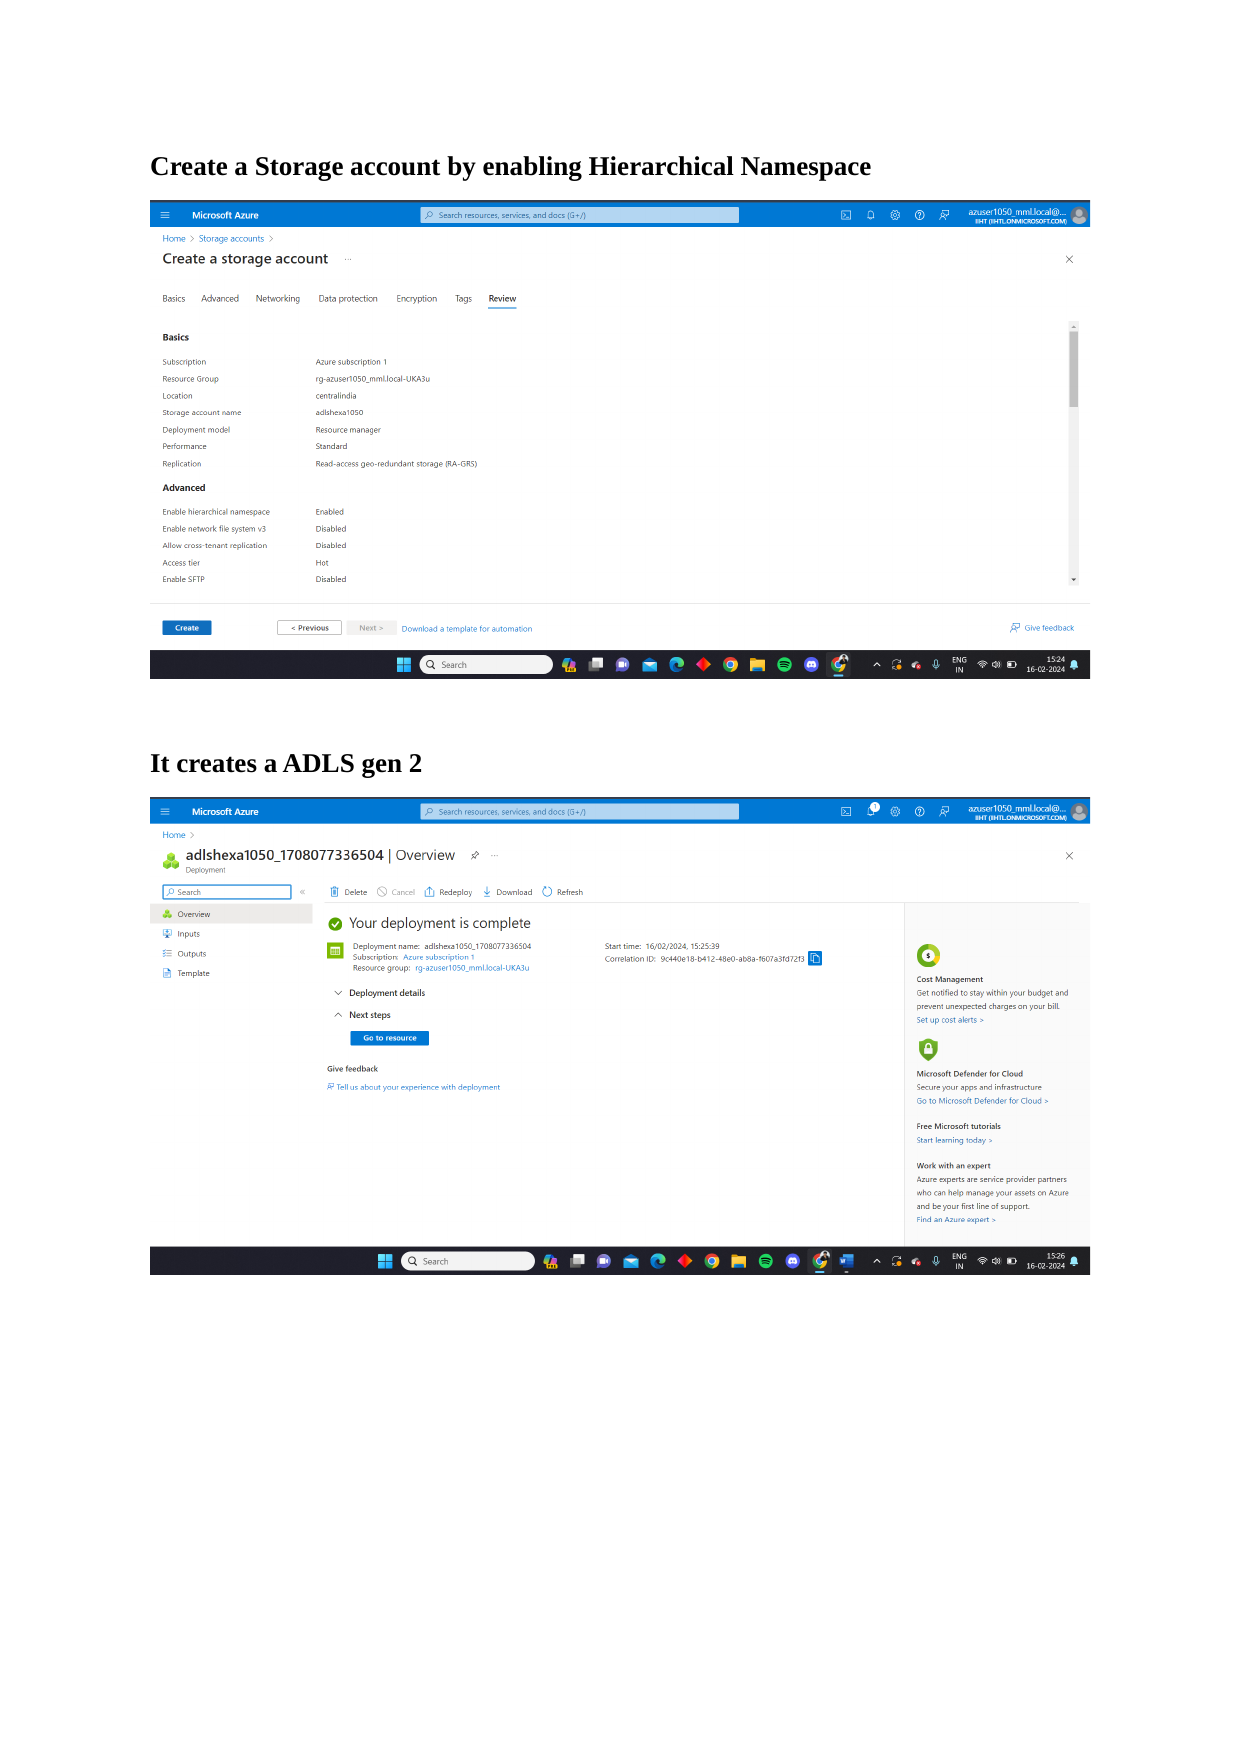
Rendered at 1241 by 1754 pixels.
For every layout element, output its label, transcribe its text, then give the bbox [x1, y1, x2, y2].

picture [150, 200, 1091, 679]
text It creates a ADLS gen 2 [150, 747, 1090, 778]
picture [150, 797, 1091, 1275]
text Create a Storage account by enabling Hierarchical Namespace [150, 150, 1090, 181]
